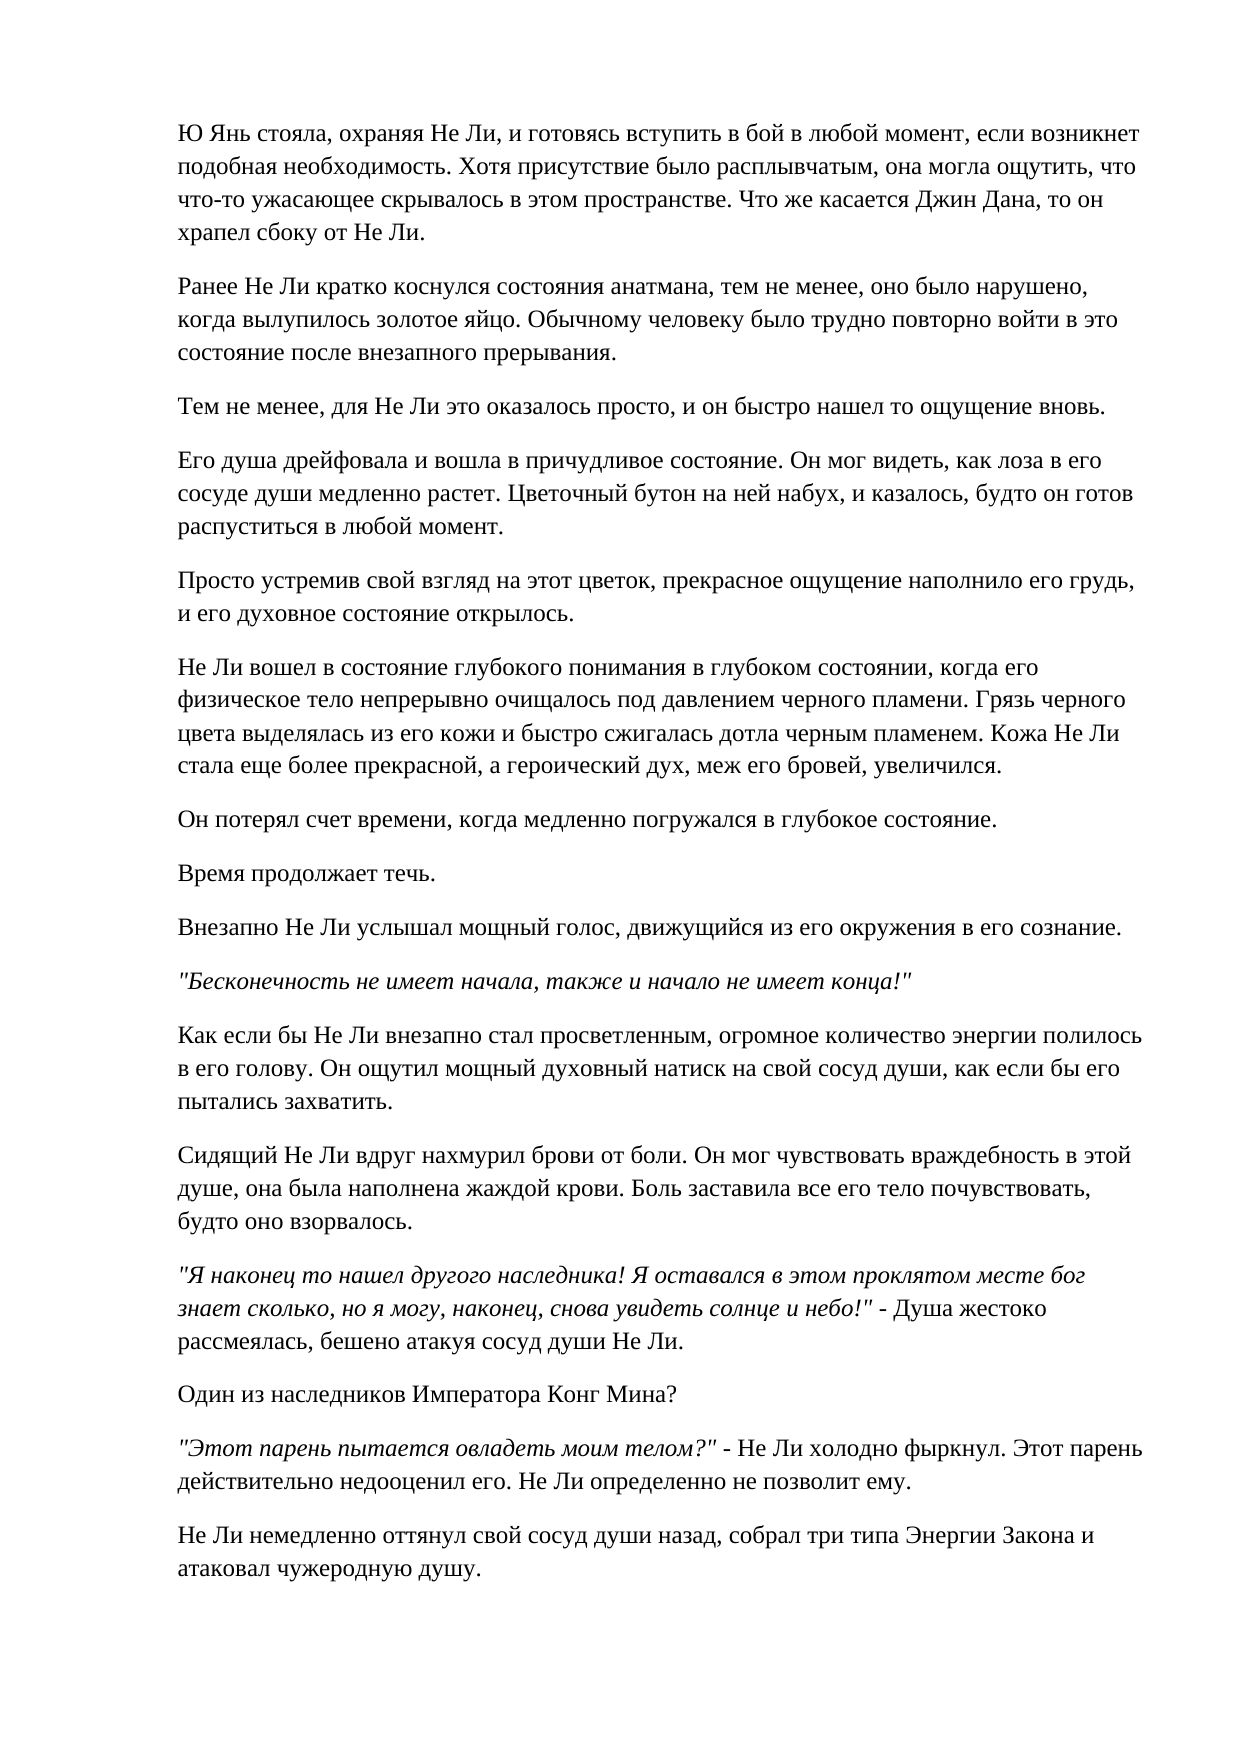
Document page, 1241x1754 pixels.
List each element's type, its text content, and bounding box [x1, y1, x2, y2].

text Ранее Не Ли кратко коснулся состояния анатмана, тем не менее, оно было нарушено, когда вылупилось золотое яйцо. Обычному человеку было трудно повторно войти в это состояние после внезапного прерывания. [177, 271, 1152, 366]
text Внезапно Не Ли услышал мощный голос, движущийся из его окружения в его сознание. [177, 912, 1152, 941]
text Один из наследников Императора Конг Мина? [177, 1379, 1152, 1408]
text Не Ли вошел в состояние глубокого понимания в глубоком состоянии, когда его физическое тело непрерывно очищалось под давлением черного пламени. Грязь черного цвета выделялась из его кожи и быстро сжигалась дотла черным пламенем. Кожа Не Ли стала еще более прекрасной, а героический дух, меж его бровей, увеличился. [177, 652, 1152, 779]
text "Я наконец то нашел другого наследника! Я оставался в этом проклятом месте бог знает сколько, но я могу, наконец, снова увидеть солнце и небо!" - Душа жестоко рассмеялась, бешено атакуя сосуд души Не Ли. [177, 1260, 1152, 1354]
text Просто устремив свой взгляд на этот цветок, прекрасное ощущение наполнило его грудь, и его духовное состояние открылось. [177, 565, 1152, 626]
text Не Ли немедленно оттянул свой сосуд души назад, собрал три типа Энергии Закона и атаковал чужеродную душу. [177, 1520, 1152, 1582]
text Он потерял счет времени, когда медленно погружался в глубокое состояние. [177, 804, 1152, 833]
text Ю Янь стояла, охраняя Не Ли, и готовясь вступить в бой в любой момент, если возникнет подобная необходимость. Хотя присутствие было расплывчатым, она могла ощутить, что что-то ужасающее скрывалось в этом пространстве. Что же касается Джин Дана, то он храпел сбоку от Не Ли. [177, 118, 1152, 246]
text Тем не менее, для Не Ли это оказалось просто, и он быстро нашел то ощущение вновь. [177, 391, 1152, 420]
text Как если бы Не Ли внезапно стал просветленным, огромное количество энергии полилось в его голову. Он ощутил мощный духовный натиск на свой сосуд души, как если бы его пытались захватить. [177, 1020, 1152, 1115]
text Время продолжает течь. [177, 858, 1152, 887]
text "Этот парень пытается овладеть моим телом?" - Не Ли холодно фыркнул. Этот парень действительно недооценил его. Не Ли определенно не позволит ему. [177, 1433, 1152, 1495]
text "Бесконечность не имеет начала, также и начало не имеет конца!" [177, 966, 1152, 995]
text Сидящий Не Ли вдруг нахмурил брови от боли. Он мог чувствовать враждебность в этой душе, она была наполнена жаждой крови. Боль заставила все его тело почувствовать, будто оно взорвалось. [177, 1140, 1152, 1234]
text Его душа дрейфовала и вошла в причудливое состояние. Он мог видеть, как лоза в его сосуде души медленно растет. Цветочный бутон на ней набух, и казалось, будто он готов распуститься в любой момент. [177, 445, 1152, 539]
